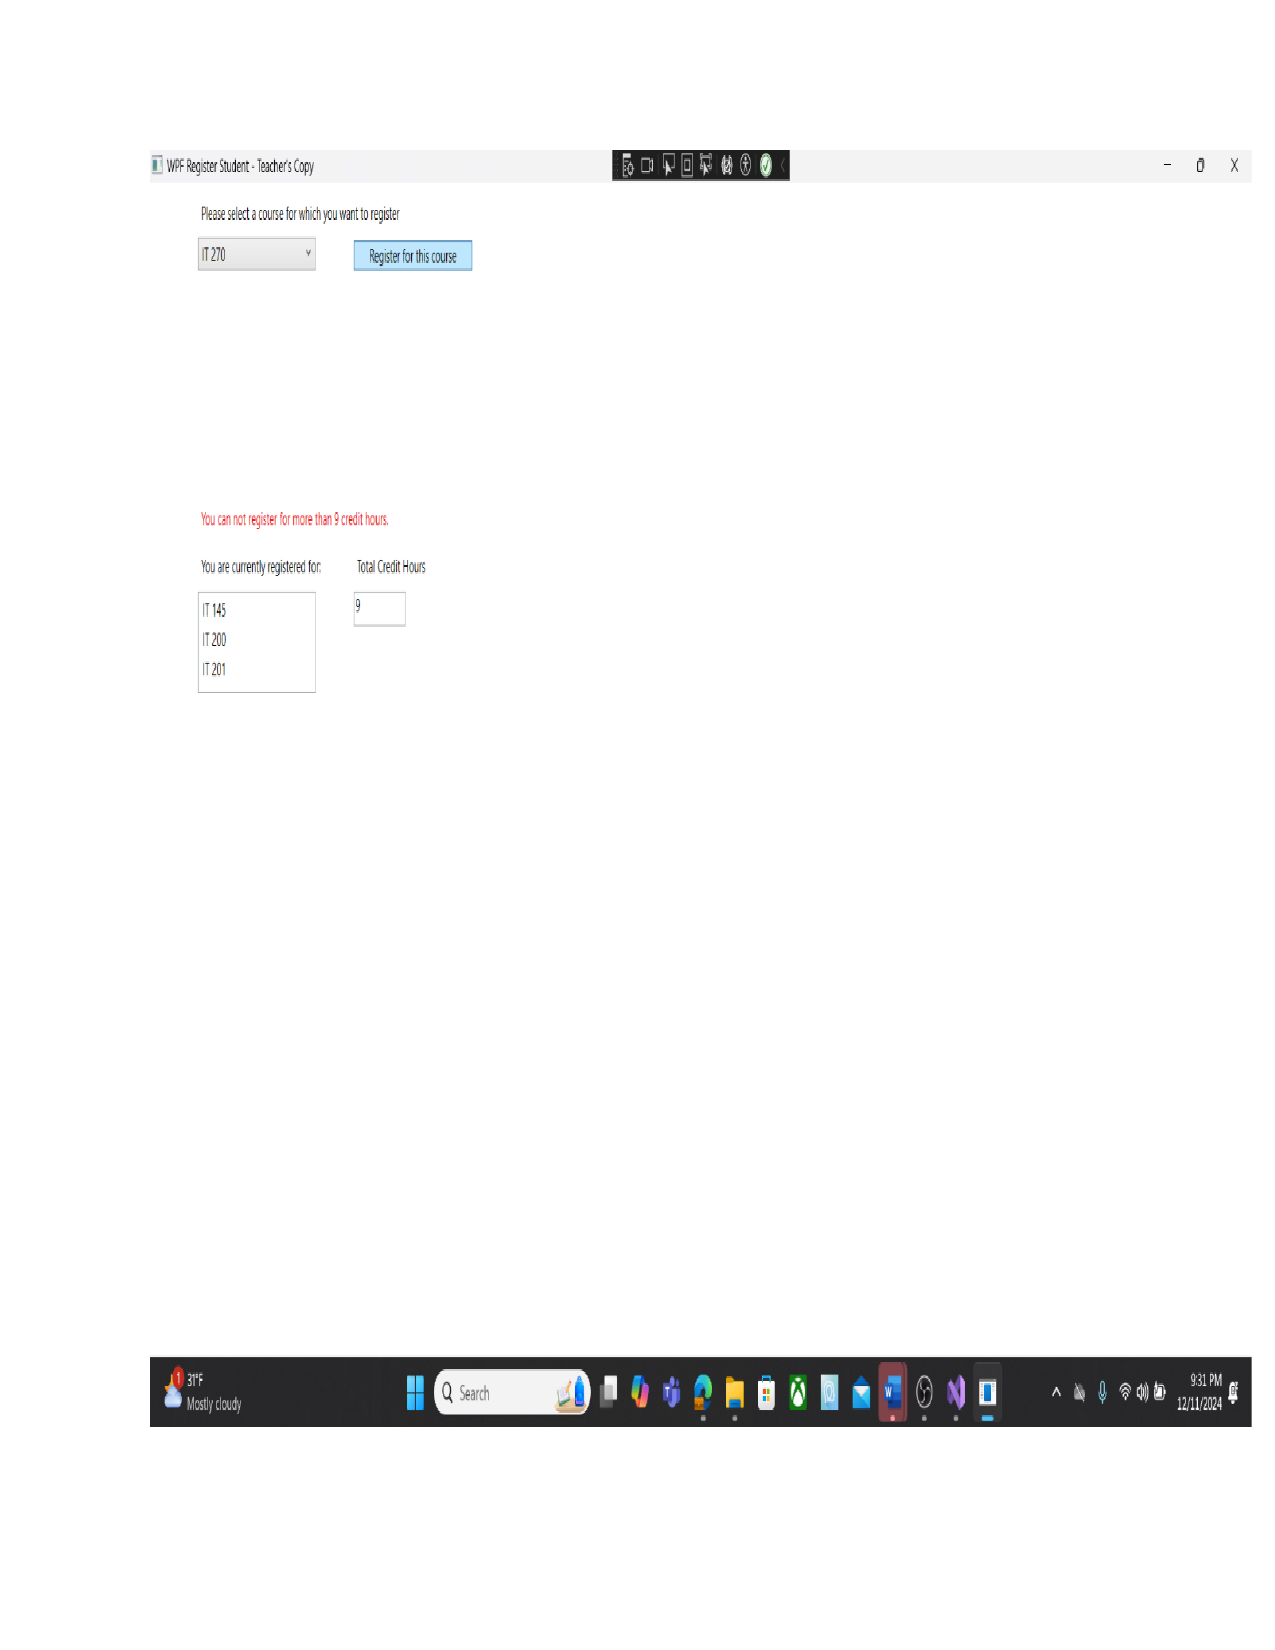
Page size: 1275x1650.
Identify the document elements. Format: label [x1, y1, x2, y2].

picture [150, 150, 1252, 1427]
